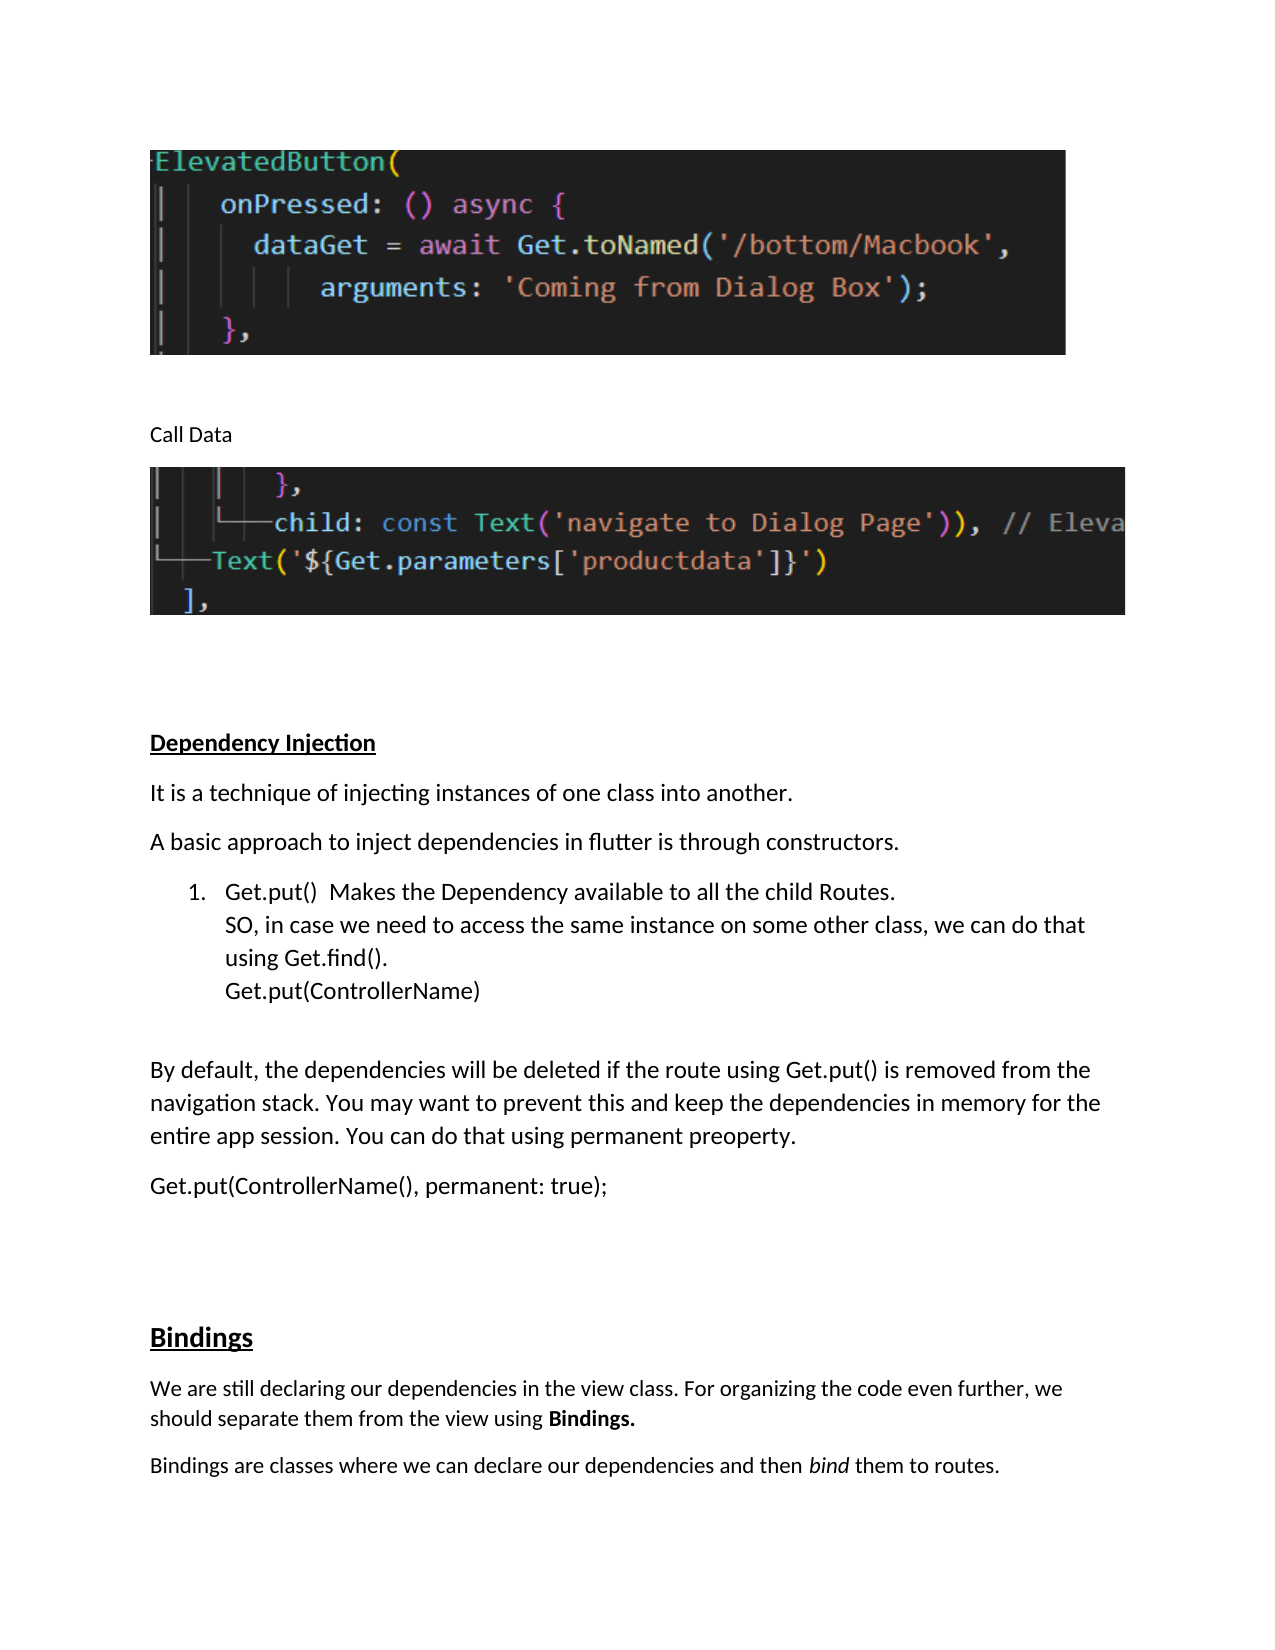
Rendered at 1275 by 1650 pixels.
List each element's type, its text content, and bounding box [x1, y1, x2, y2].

list Get.put(ControllerName) [225, 975, 1125, 1005]
picture [150, 150, 1066, 355]
text It is a technique of injecting instances of one class into another. [150, 777, 1125, 807]
text By default, the dependencies will be deleted if the route using Get.put() is removed from the navigation stack. You may want to prevent this and keep the dependencies in memory for the entire app session. You can do that using permanent preoperty. [150, 1055, 1125, 1151]
text Dependency Injection [150, 727, 1125, 758]
text A basic approach to inject dependencies in flutter is through constructors. [150, 827, 1125, 857]
text Bindings [150, 1319, 1125, 1354]
list Get.put() Makes the Dependency available to all the child Routes. [187, 876, 1125, 907]
text Call Data [150, 421, 1125, 448]
text We are still declaring our dependencies in the view class. For organizing the code even further, we should separate them from the view using Bindings. [150, 1374, 1125, 1432]
picture [150, 467, 1125, 615]
text Bindings are classes where we can declare our dependencies and then bind them to routes. [150, 1451, 1125, 1479]
text Get.put(ControllerName(), permanent: true); [150, 1170, 1125, 1201]
list SO, in case we need to access the same instance on some other class, we can do that using Get.find(). [225, 909, 1125, 972]
